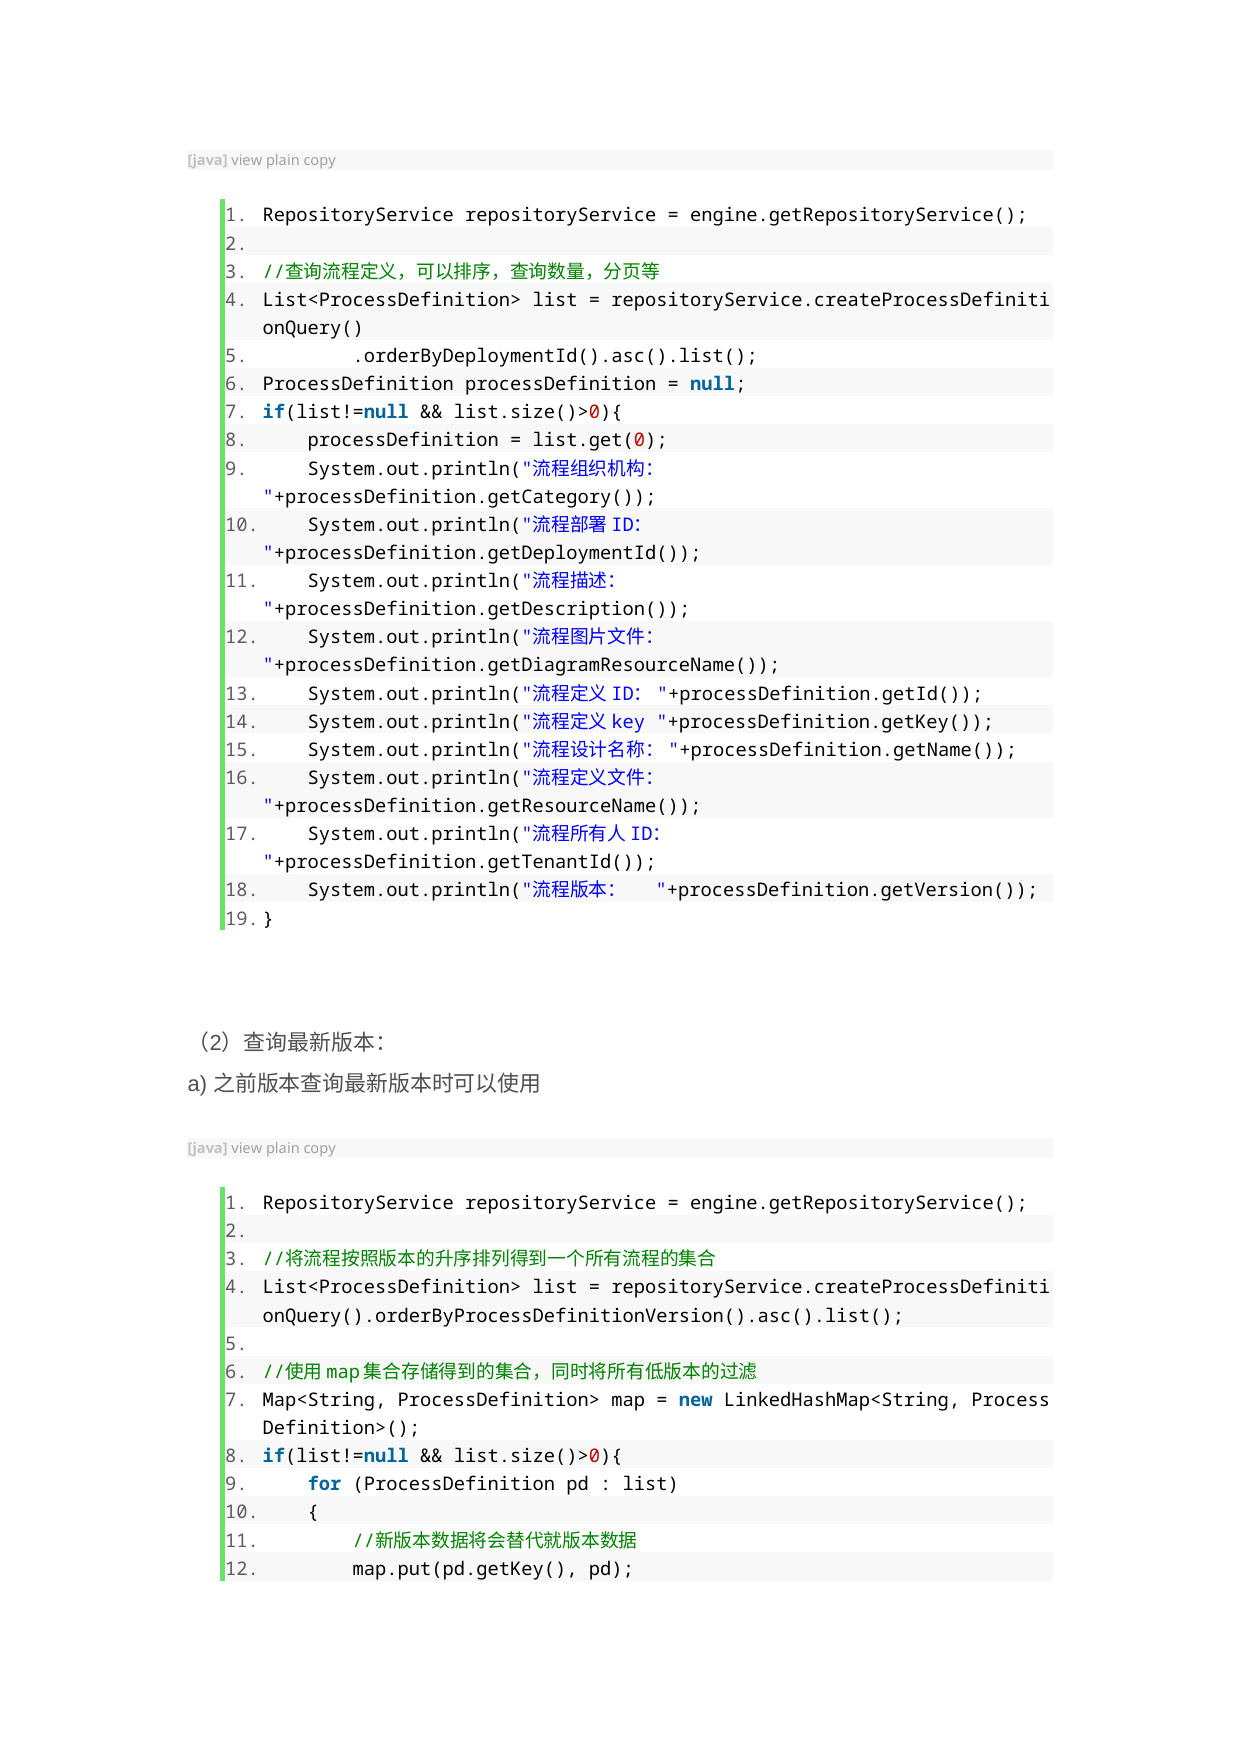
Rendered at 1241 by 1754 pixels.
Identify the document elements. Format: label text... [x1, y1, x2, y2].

list List<ProcessDefinition> list = repositoryService.createProcessDefinitionQuery().orderByProcessDefinitionVersion().asc().list(); [225, 1271, 1053, 1327]
list RepositoryService repositoryService = engine.getRepositoryService(); [225, 1187, 1053, 1215]
list for (ProcessDefinition pd : list) [225, 1468, 1053, 1496]
list System.out.println("流程定义key "+processDefinition.getKey()); [225, 705, 1053, 733]
list //将流程按照版本的升序排列得到一个所有流程的集合 [225, 1243, 1053, 1271]
list System.out.println("流程图片文件： "+processDefinition.getDiagramResourceName()); [225, 621, 1053, 677]
list ProcessDefinition processDefinition = null; [225, 368, 1053, 396]
list map.put(pd.getKey(), pd); [225, 1552, 1053, 1581]
list //新版本数据将会替代就版本数据 [225, 1524, 1053, 1552]
list if(list!=null && list.size()>0){ [225, 1440, 1053, 1468]
list processDefinition = list.get(0); [225, 424, 1053, 452]
list System.out.println("流程定义ID： "+processDefinition.getId()); [225, 677, 1053, 705]
text [java] view plain copy [187, 1138, 1053, 1158]
list List<ProcessDefinition> list = repositoryService.createProcessDefinitionQuery() [225, 283, 1053, 340]
list Map<String, ProcessDefinition> map = new LinkedHashMap<String, ProcessDefinition>(); [225, 1384, 1053, 1440]
list System.out.println("流程所有人ID： "+processDefinition.getTenantId()); [225, 818, 1053, 874]
list //使用map集合存储得到的集合，同时将所有低版本的过滤 [225, 1356, 1053, 1384]
list //查询流程定义，可以排序，查询数量，分页等 [225, 255, 1053, 283]
list System.out.println("流程定义文件： "+processDefinition.getResourceName()); [225, 762, 1053, 818]
list .orderByDeploymentId().asc().list(); [225, 340, 1053, 368]
text a) 之前版本查询最新版本时可以使用 [187, 1057, 1053, 1097]
list System.out.println("流程部署ID： "+processDefinition.getDeploymentId()); [225, 508, 1053, 565]
text （2）查询最新版本： [187, 1016, 1053, 1057]
text [java] view plain copy [187, 150, 1053, 170]
list System.out.println("流程版本： "+processDefinition.getVersion()); [225, 874, 1053, 902]
list { [225, 1496, 1053, 1524]
list } [225, 902, 1053, 930]
list System.out.println("流程组织机构： "+processDefinition.getCategory()); [225, 452, 1053, 508]
list RepositoryService repositoryService = engine.getRepositoryService(); [225, 199, 1053, 227]
list System.out.println("流程设计名称： "+processDefinition.getName()); [225, 733, 1053, 762]
list if(list!=null && list.size()>0){ [225, 396, 1053, 424]
list System.out.println("流程描述： "+processDefinition.getDescription()); [225, 565, 1053, 621]
